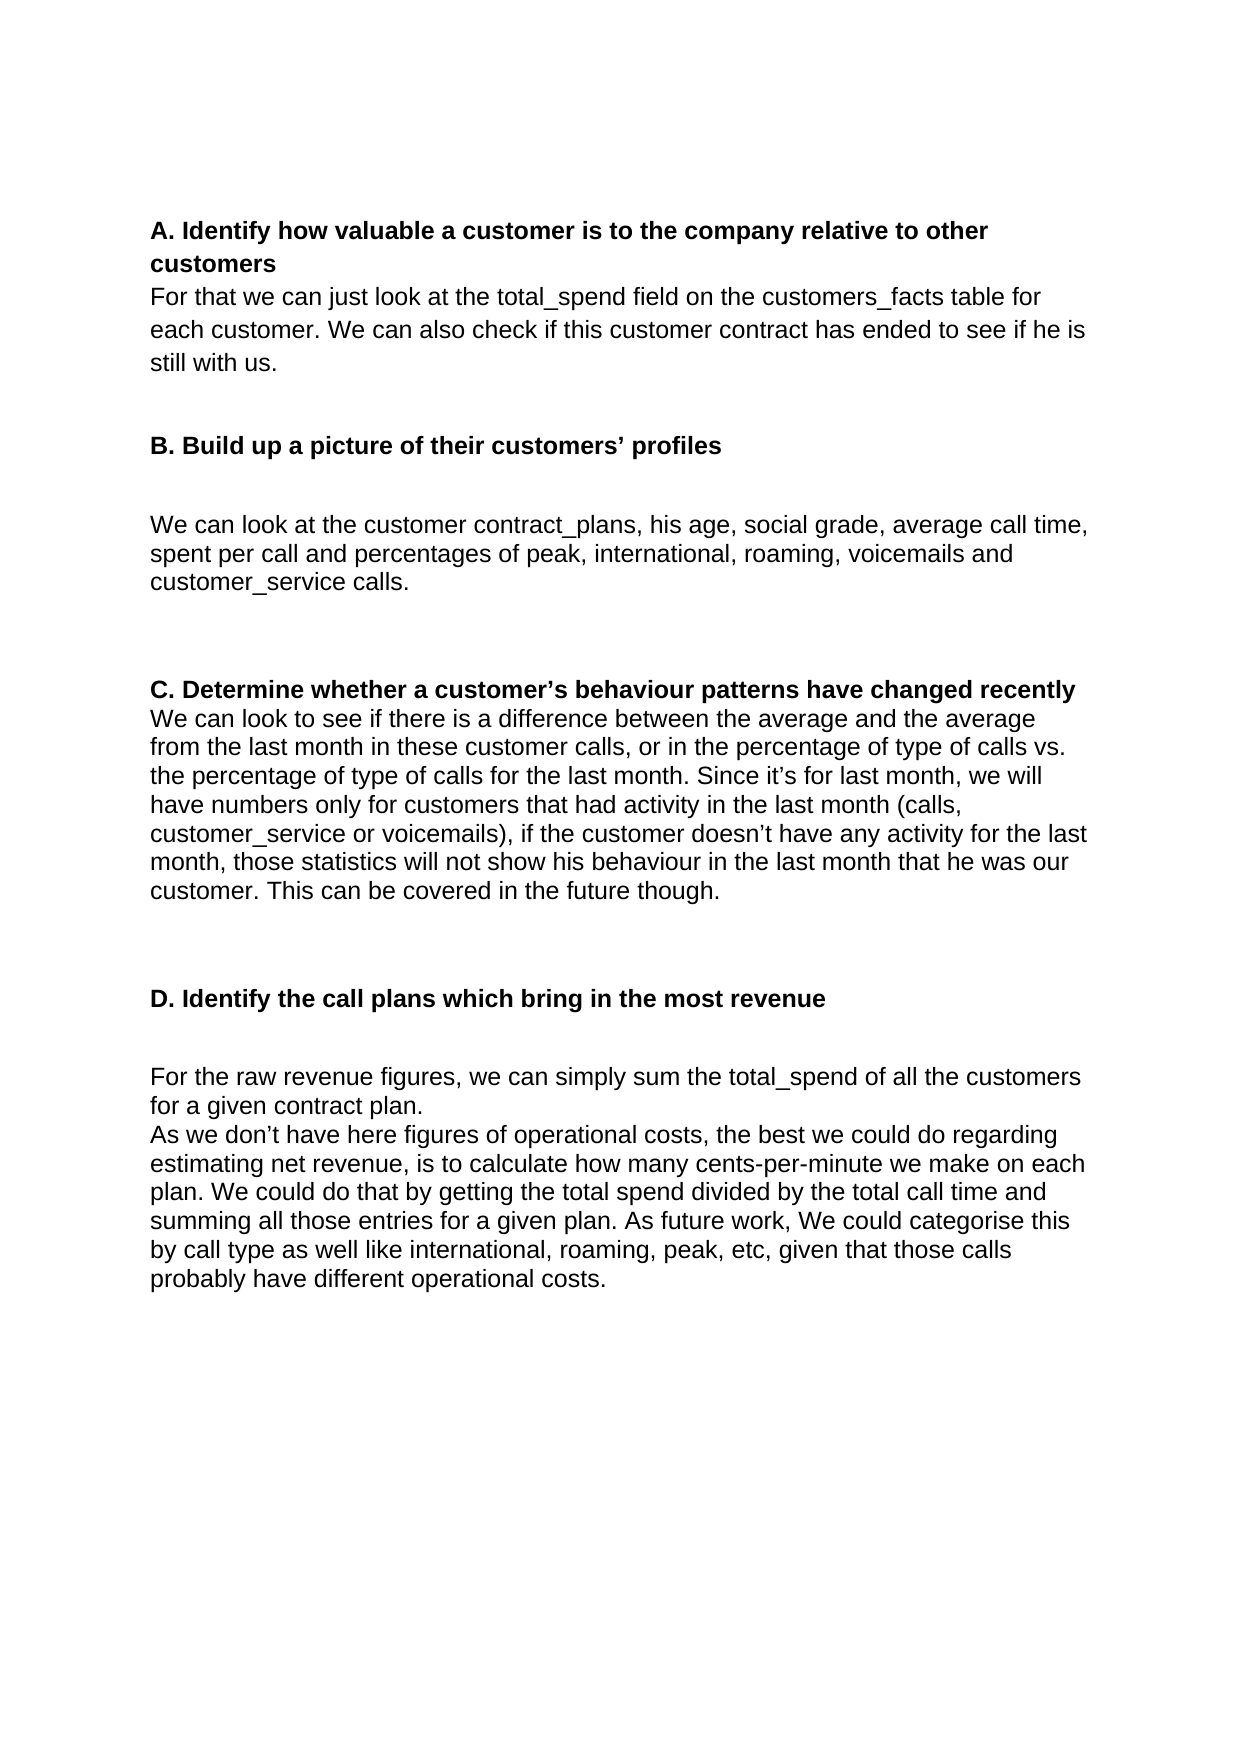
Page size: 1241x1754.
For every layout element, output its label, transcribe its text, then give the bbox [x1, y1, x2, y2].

text For that we can just look at the total_spend field on the customers_facts table for each customer. We can also check if this customer contract has ended to see if he is still with us. [150, 282, 1090, 377]
subtitle C. Determine whether a customer’s behaviour patterns have changed recently We can look to see if there is a difference between the average and the average from the last month in these customer calls, or in the percentage of type of calls vs. the percentage of type of calls for the last month. Since it’s for last month, we will have numbers only for customers that had activity in the last month (calls, customer_service or voicemails), if the customer doesn’t have any activity for the last month, those statistics will not show his behaviour in the last month that he was our customer. This can be covered in the future though. [150, 646, 1090, 905]
text A. Identify how valuable a customer is to the company relative to other customers [150, 216, 1090, 278]
subtitle For the raw revenue figures, we can simply sum the total_spend of all the customers for a given contract plan. As we don’t have here figures of operational costs, the best we could do regarding estimating net revenue, is to calculate how many cents-per-minute we make on each plan. We could do that by getting the total spend divided by the total call time and summing all those entries for a given plan. As future work, We could categorise this by call type as well like international, roaming, peak, etc, given that those calls probably have different operational costs. [150, 1062, 1090, 1292]
subtitle D. Identify the call plans which bring in the most revenue [150, 955, 1090, 1012]
subtitle We can look at the customer contract_plans, his age, social grade, average call time, spent per call and percentages of peak, international, roaming, voicemails and customer_service calls. [150, 510, 1090, 596]
subtitle B. Build up a picture of their customers’ profiles [150, 431, 1090, 460]
